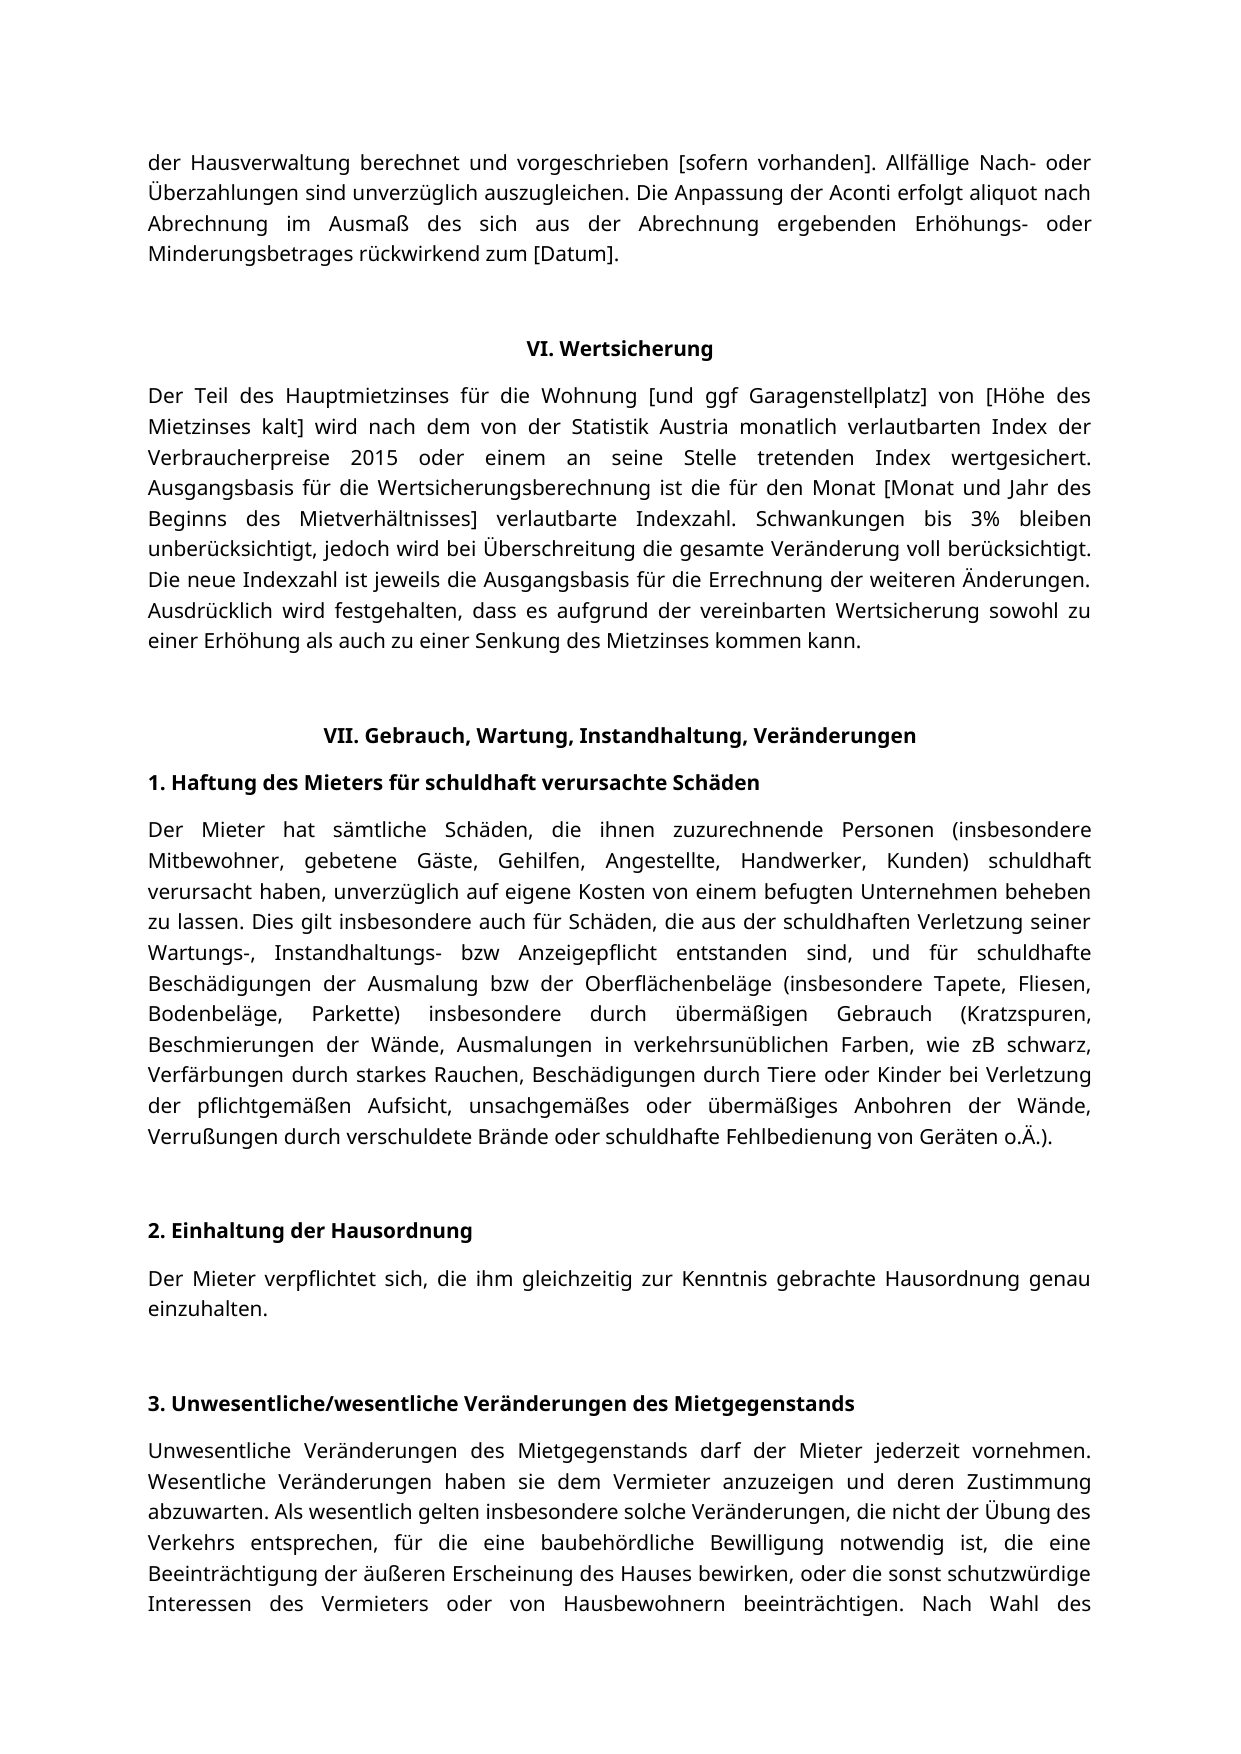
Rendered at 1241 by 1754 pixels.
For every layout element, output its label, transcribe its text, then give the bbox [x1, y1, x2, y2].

text Der Mieter verpflichtet sich, die ihm gleichzeitig zur Kenntnis gebrachte Hausordnung genau einzuhalten. [148, 1264, 1093, 1323]
text 3. Unwesentliche/wesentliche Veränderungen des Mietgegenstands [148, 1389, 1093, 1417]
text VII. Gebrauch, Wartung, Instandhaltung, Veränderungen [148, 721, 1093, 749]
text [148, 148, 1093, 268]
text Der Mieter hat sämtliche Schäden, die ihnen zuzurechnende Personen (insbesondere Mitbewohner, gebetene Gäste, Gehilfen, Angestellte, Handwerker, Kunden) schuldhaft verursacht haben, unverzüglich auf eigene Kosten von einem befugten Unternehmen beheben zu lassen. Dies gilt insbesondere auch für Schäden, die aus der schuldhaften Verletzung seiner Wartungs-, Instandhaltungs- bzw Anzeigepflicht entstanden sind, und für schuldhafte Beschädigungen der Ausmalung bzw der Oberflächenbeläge (insbesondere Tapete, Fliesen, Bodenbeläge, Parkette) insbesondere durch übermäßigen Gebrauch (Kratzspuren, Beschmierungen der Wände, Ausmalungen in verkehrsunüblichen Farben, wie zB schwarz, Verfärbungen durch starkes Rauchen, Beschädigungen durch Tiere oder Kinder bei Verletzung der pflichtgemäßen Aufsicht, unsachgemäßes oder übermäßiges Anbohren der Wände, Verrußungen durch verschuldete Brände oder schuldhafte Fehlbedienung von Geräten o.Ä.). [148, 816, 1093, 1150]
text 2. Einhaltung der Hausordnung [148, 1216, 1093, 1245]
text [148, 1436, 1093, 1618]
text VI. Wertsicherung [148, 334, 1093, 362]
text 1. Haftung des Mieters für schuldhaft verursachte Schäden [148, 768, 1093, 797]
text Der Teil des Hauptmietzinses für die Wohnung [und ggf Garagenstellplatz] von [Höhe des Mietzinses kalt] wird nach dem von der Statistik Austria monatlich verlautbarten Index der Verbraucherpreise 2015 oder einem an seine Stelle tretenden Index wertgesichert. Ausgangsbasis für die Wertsicherungsberechnung ist die für den Monat [Monat und Jahr des Beginns des Mietverhältnisses] verlautbarte Indexzahl. Schwankungen bis 3% bleiben unberücksichtigt, jedoch wird bei Überschreitung die gesamte Veränderung voll berücksichtigt. Die neue Indexzahl ist jeweils die Ausgangsbasis für die Errechnung der weiteren Änderungen. Ausdrücklich wird festgehalten, dass es aufgrund der vereinbarten Wertsicherung sowohl zu einer Erhöhung als auch zu einer Senkung des Mietzinses kommen kann. [148, 381, 1093, 655]
